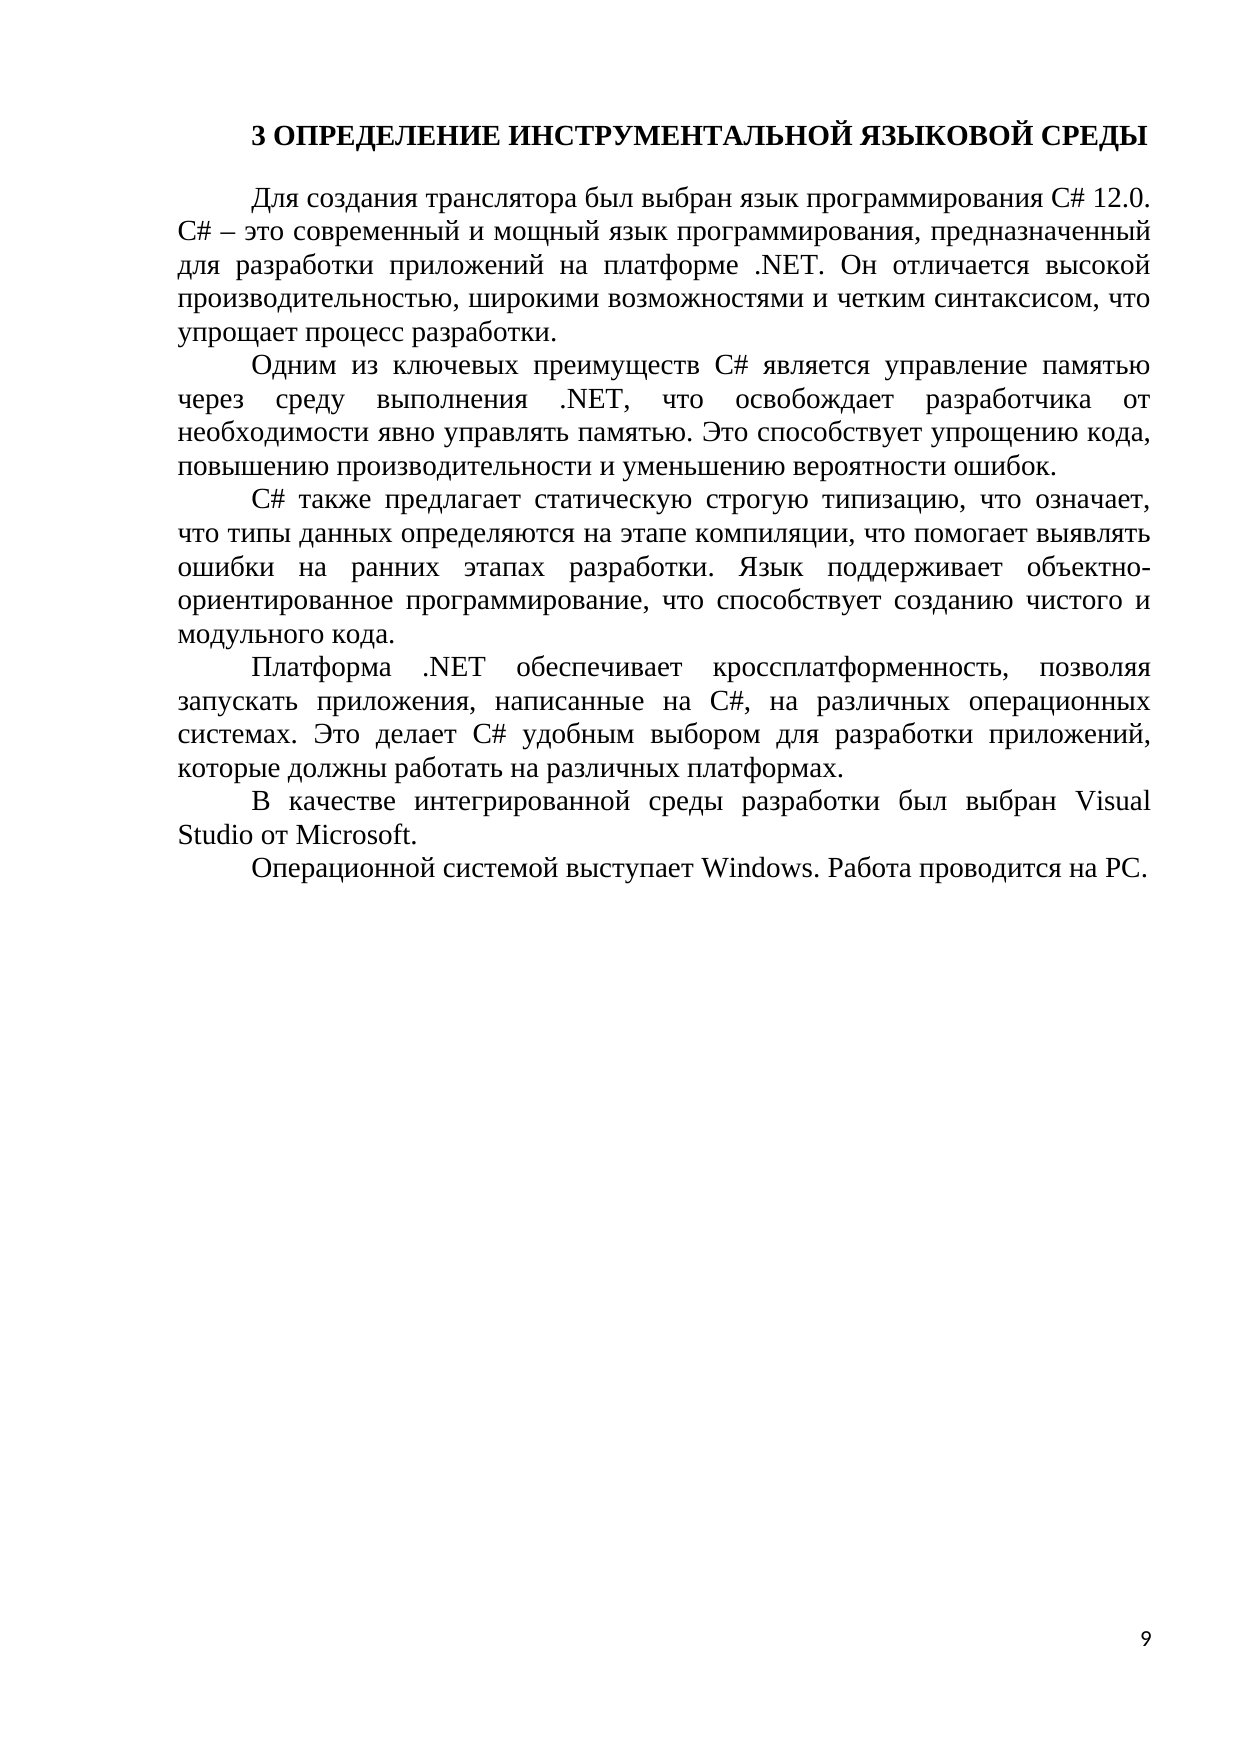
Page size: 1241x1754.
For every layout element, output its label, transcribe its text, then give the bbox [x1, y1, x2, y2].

text Для создания транслятора был выбран язык программирования C# 12.0. C# – это современный и мощный язык программирования, предназначенный для разработки приложений на платформе .NET. Он отличается высокой производительностью, широкими возможностями и четким синтаксисом, что упрощает процесс разработки. [177, 180, 1152, 347]
subtitle 3 ОПРЕДЕЛЕНИЕ ИНСТРУМЕНТАЛЬНОЙ ЯЗЫКОВОЙ СРЕДЫ [177, 118, 1152, 152]
text Платформа .NET обеспечивает кроссплатформенность, позволяя запускать приложения, написанные на C#, на различных операционных системах. Это делает C# удобным выбором для разработки приложений, которые должны работать на различных платформах. [177, 649, 1152, 783]
text Операционной системой выступает Windows. Работа проводится на PC. [177, 851, 1152, 884]
text Одним из ключевых преимуществ C# является управление памятью через среду выполнения .NET, что освобождает разработчика от необходимости явно управлять памятью. Это способствует упрощению кода, повышению производительности и уменьшению вероятности ошибок. [177, 347, 1152, 482]
text В качестве интегрированной среды разработки был выбран Visual Studio от Microsoft. [177, 783, 1152, 851]
text C# также предлагает статическую строгую типизацию, что означает, что типы данных определяются на этапе компиляции, что помогает выявлять ошибки на ранних этапах разработки. Язык поддерживает объектно-ориентированное программирование, что способствует созданию чистого и модульного кода. [177, 482, 1152, 649]
